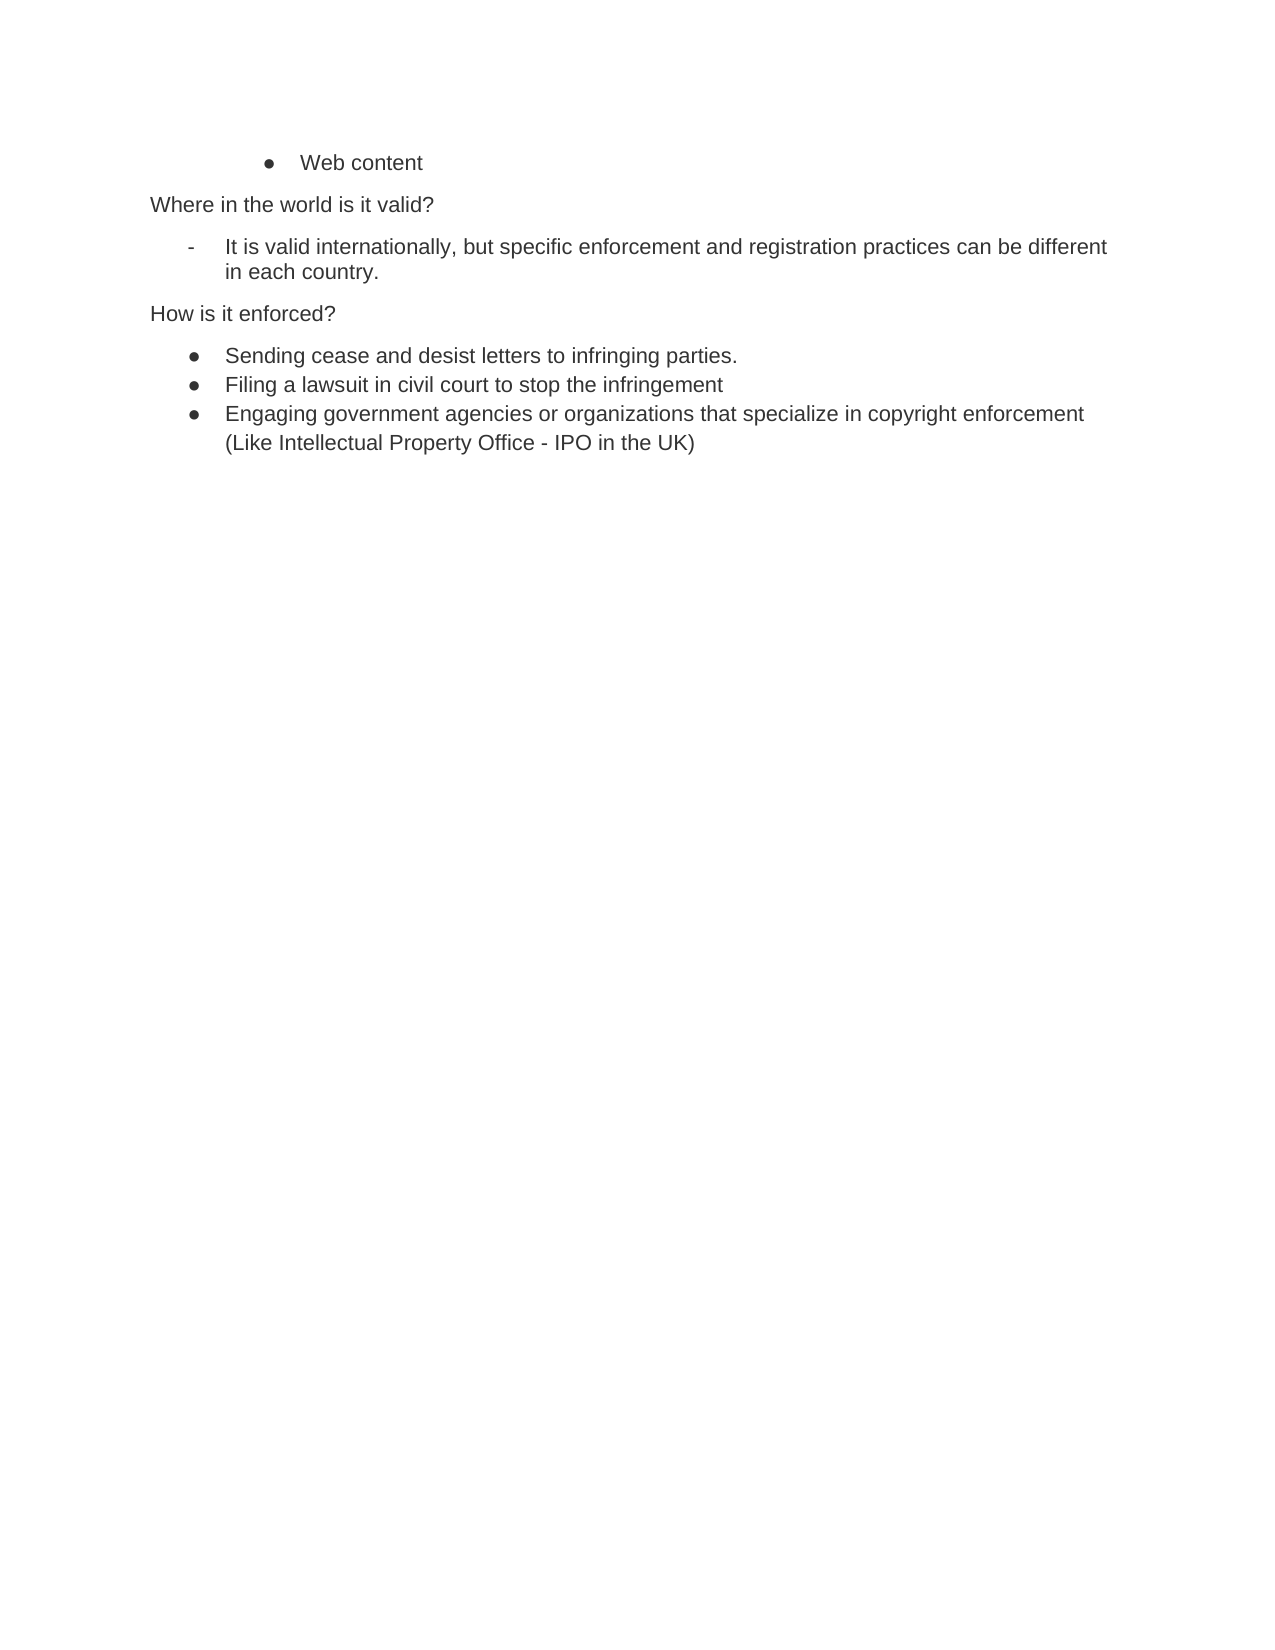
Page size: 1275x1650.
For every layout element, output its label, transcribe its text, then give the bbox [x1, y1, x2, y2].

list Filing a lawsuit in civil court to stop the infringement [187, 372, 1125, 397]
list Web content [262, 150, 1125, 175]
list Engaging government agencies or organizations that specialize in copyright enforcement (Like Intellectual Property Office - IPO in the UK) [187, 401, 1125, 455]
list Sending cease and desist letters to infringing parties. [187, 343, 1125, 368]
list It is valid internationally, but specific enforcement and registration practices can be different in each country. [187, 234, 1125, 284]
text How is it enforced? [150, 301, 1125, 326]
text Where in the world is it valid? [150, 192, 1125, 217]
